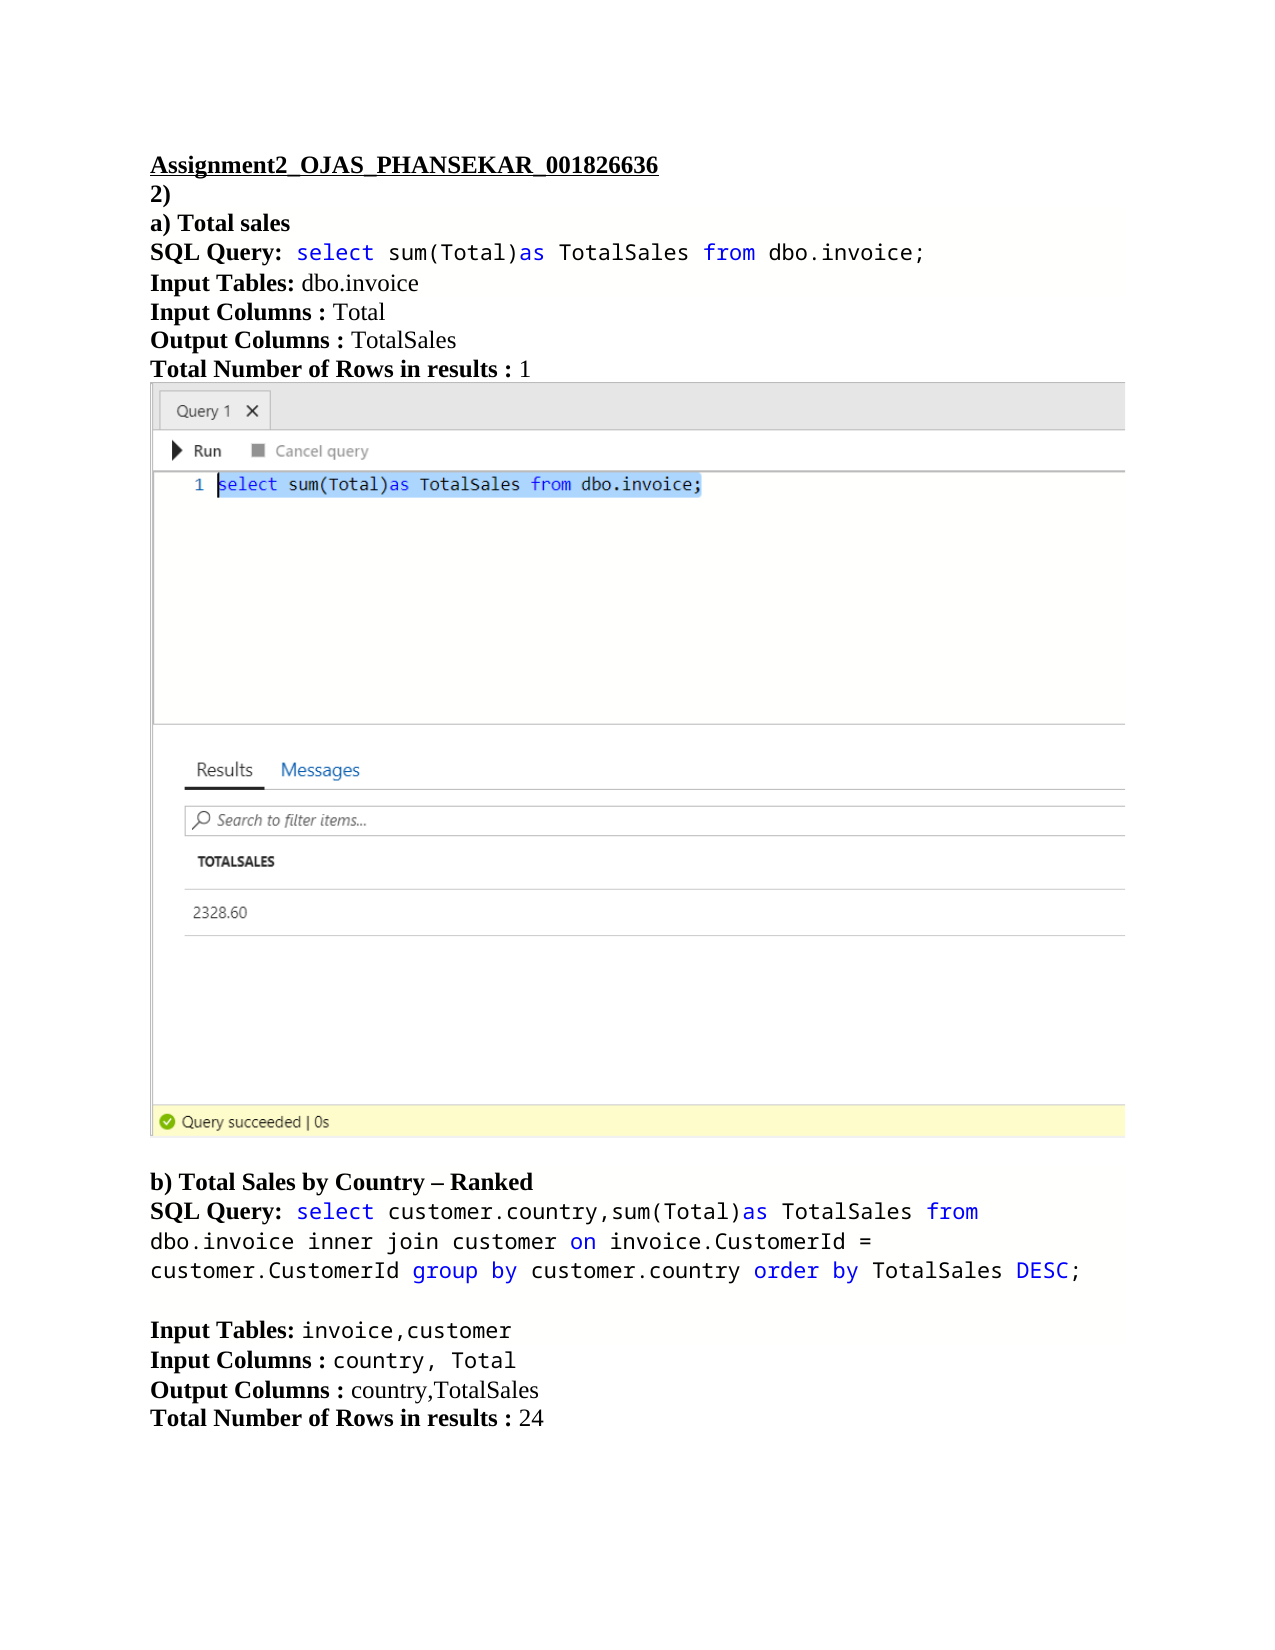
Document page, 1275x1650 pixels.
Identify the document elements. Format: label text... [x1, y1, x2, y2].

text b) Total Sales by Country – Ranked [150, 1166, 1125, 1196]
text Assignment2_OJAS_PHANSEKAR_001826636 [150, 150, 1125, 179]
text Total Number of Rows in results : 1 [150, 354, 1125, 382]
text Input Tables: dbo.invoice [150, 267, 1125, 297]
text Output Columns : TotalSales [150, 325, 1125, 354]
text 2) [150, 179, 1125, 207]
text a) Total sales [150, 207, 1125, 237]
text Input Columns : Total [150, 297, 1125, 325]
text Total Number of Rows in results : 24 [150, 1403, 1125, 1432]
text Output Columns : country,TotalSales [150, 1375, 1125, 1403]
text SQL Query: select sum(Total)as TotalSales from dbo.invoice; [150, 237, 1125, 267]
picture [150, 382, 1125, 1138]
text Input Tables: invoice,customer [150, 1315, 1125, 1345]
text Input Columns : country, Total [150, 1345, 1125, 1375]
text SQL Query: select customer.country,sum(Total)as TotalSales from dbo.invoice inner join customer on invoice.CustomerId = customer.CustomerId group by customer.country order by TotalSales DESC; [150, 1196, 1125, 1285]
